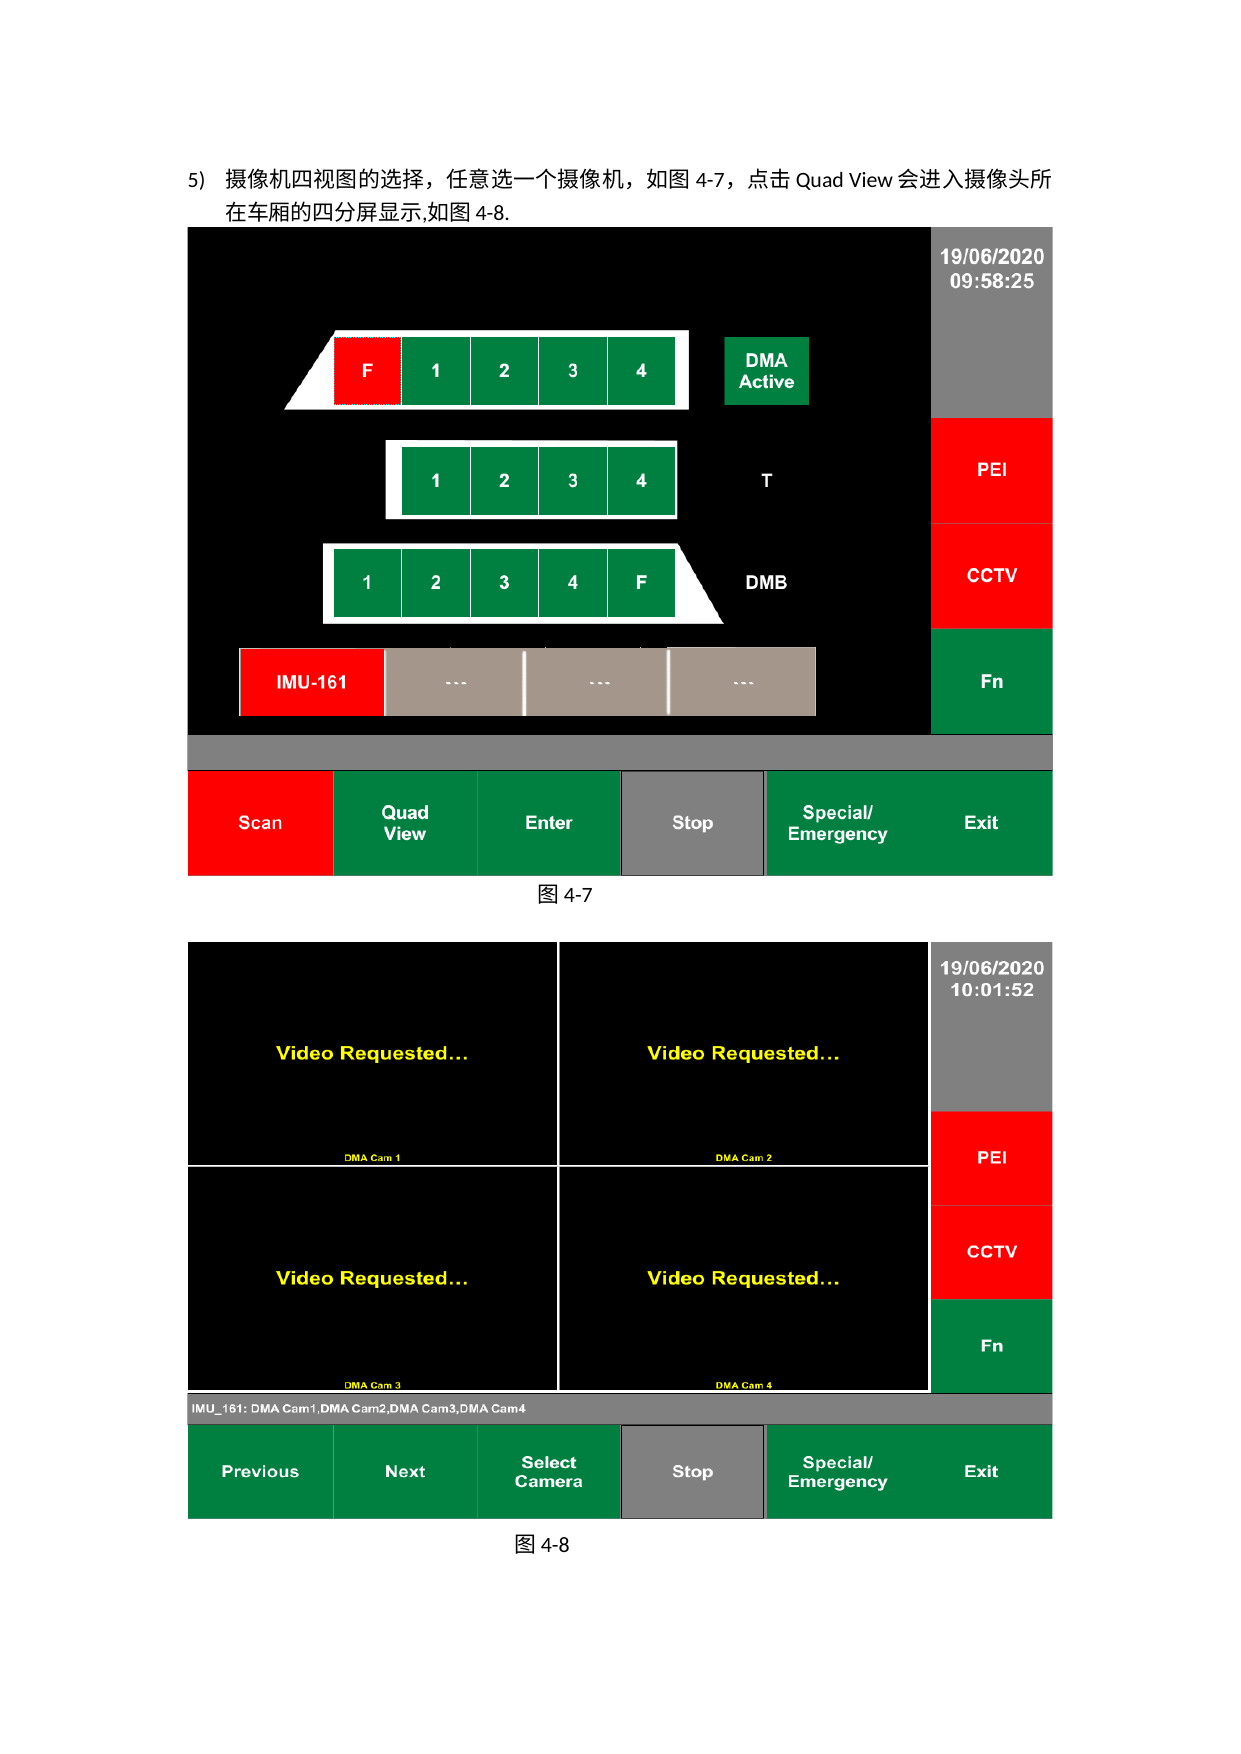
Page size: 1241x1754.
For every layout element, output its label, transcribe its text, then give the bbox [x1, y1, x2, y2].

picture [187, 227, 1053, 876]
text 图4-8 [187, 1527, 1053, 1559]
text 图4-7 [187, 877, 1053, 909]
picture [187, 942, 1053, 1519]
list 摄像机四视图的选择，任意选一个摄像机，如图4-7，点击Quad View会进入摄像头所在车厢的四分屏显示,如图4-8. [187, 162, 1053, 227]
